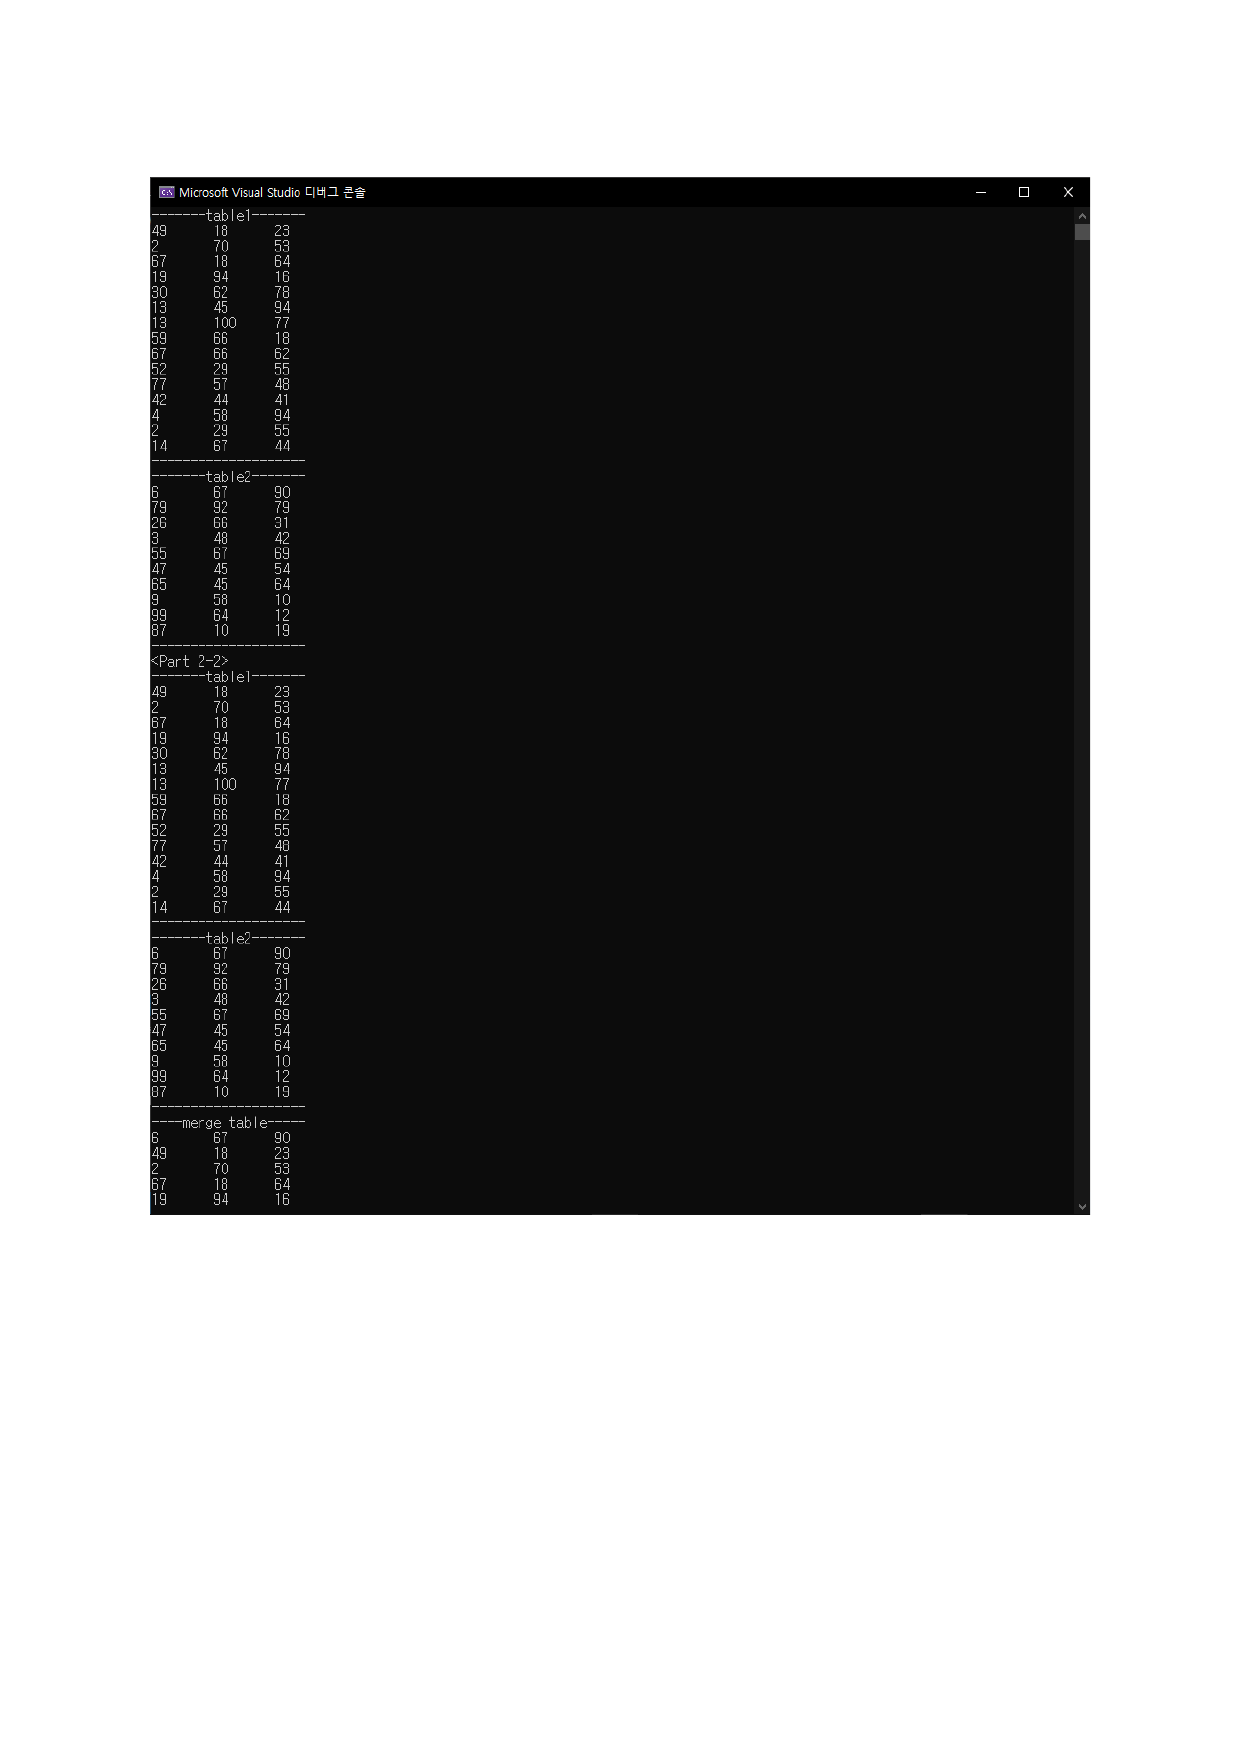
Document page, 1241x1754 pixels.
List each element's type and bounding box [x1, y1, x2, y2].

picture [150, 177, 1091, 1215]
